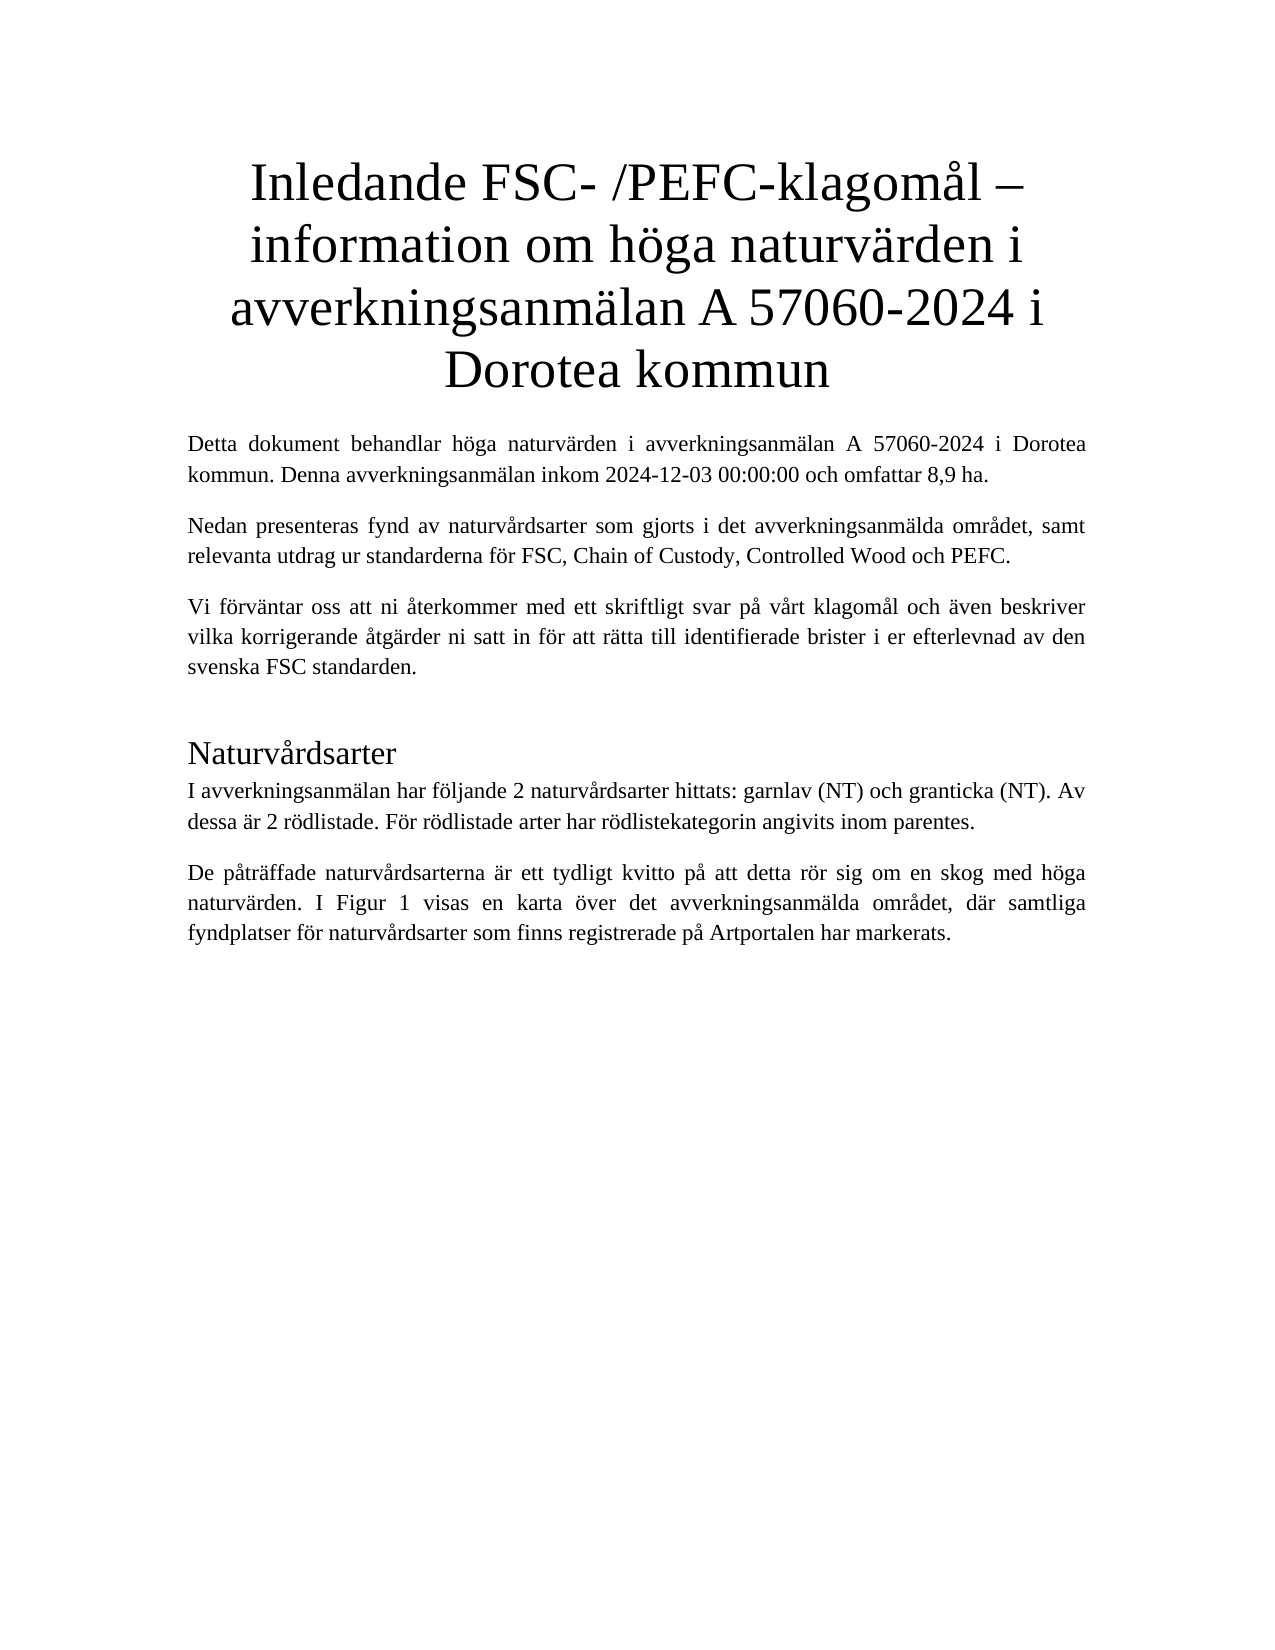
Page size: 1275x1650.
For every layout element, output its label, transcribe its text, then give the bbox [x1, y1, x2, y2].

text Vi förväntar oss att ni återkommer med ett skriftligt svar på vårt klagomål och även beskriver vilka korrigerande åtgärder ni satt in för att rätta till identifierade brister i er efterlevnad av den svenska FSC standarden. [187, 593, 1087, 680]
text Detta dokument behandlar höga naturvärden i avverkningsanmälan A 57060-2024 i Dorotea kommun. Denna avverkningsanmälan inkom 2024-12-03 00:00:00 och omfattar 8,9 ha. [187, 430, 1087, 487]
text Nedan presenteras fynd av naturvårdsarter som gjorts i det avverkningsanmälda området, samt relevanta utdrag ur standarderna för FSC, Chain of Custody, Controlled Wood och PEFC. [187, 512, 1087, 568]
text De påträffade naturvårdsarterna är ett tydligt kvitto på att detta rör sig om en skog med höga naturvärden. I Figur 1 visas en karta över det avverkningsanmälda området, där samtliga fyndplatser för naturvårdsarter som finns registrerade på Artportalen har markerats. [187, 859, 1087, 946]
title Inledande FSC- /PEFC-klagomål – information om höga naturvärden i avverkningsanmälan A 57060-2024 i Dorotea kommun [187, 150, 1087, 399]
subtitle Naturvårdsarter [187, 733, 1087, 772]
text I avverkningsanmälan har följande 2 naturvårdsarter hittats: garnlav (NT) och granticka (NT). Av dessa är 2 rödlistade. För rödlistade arter har rödlistekategorin angivits inom parentes. [187, 778, 1087, 834]
